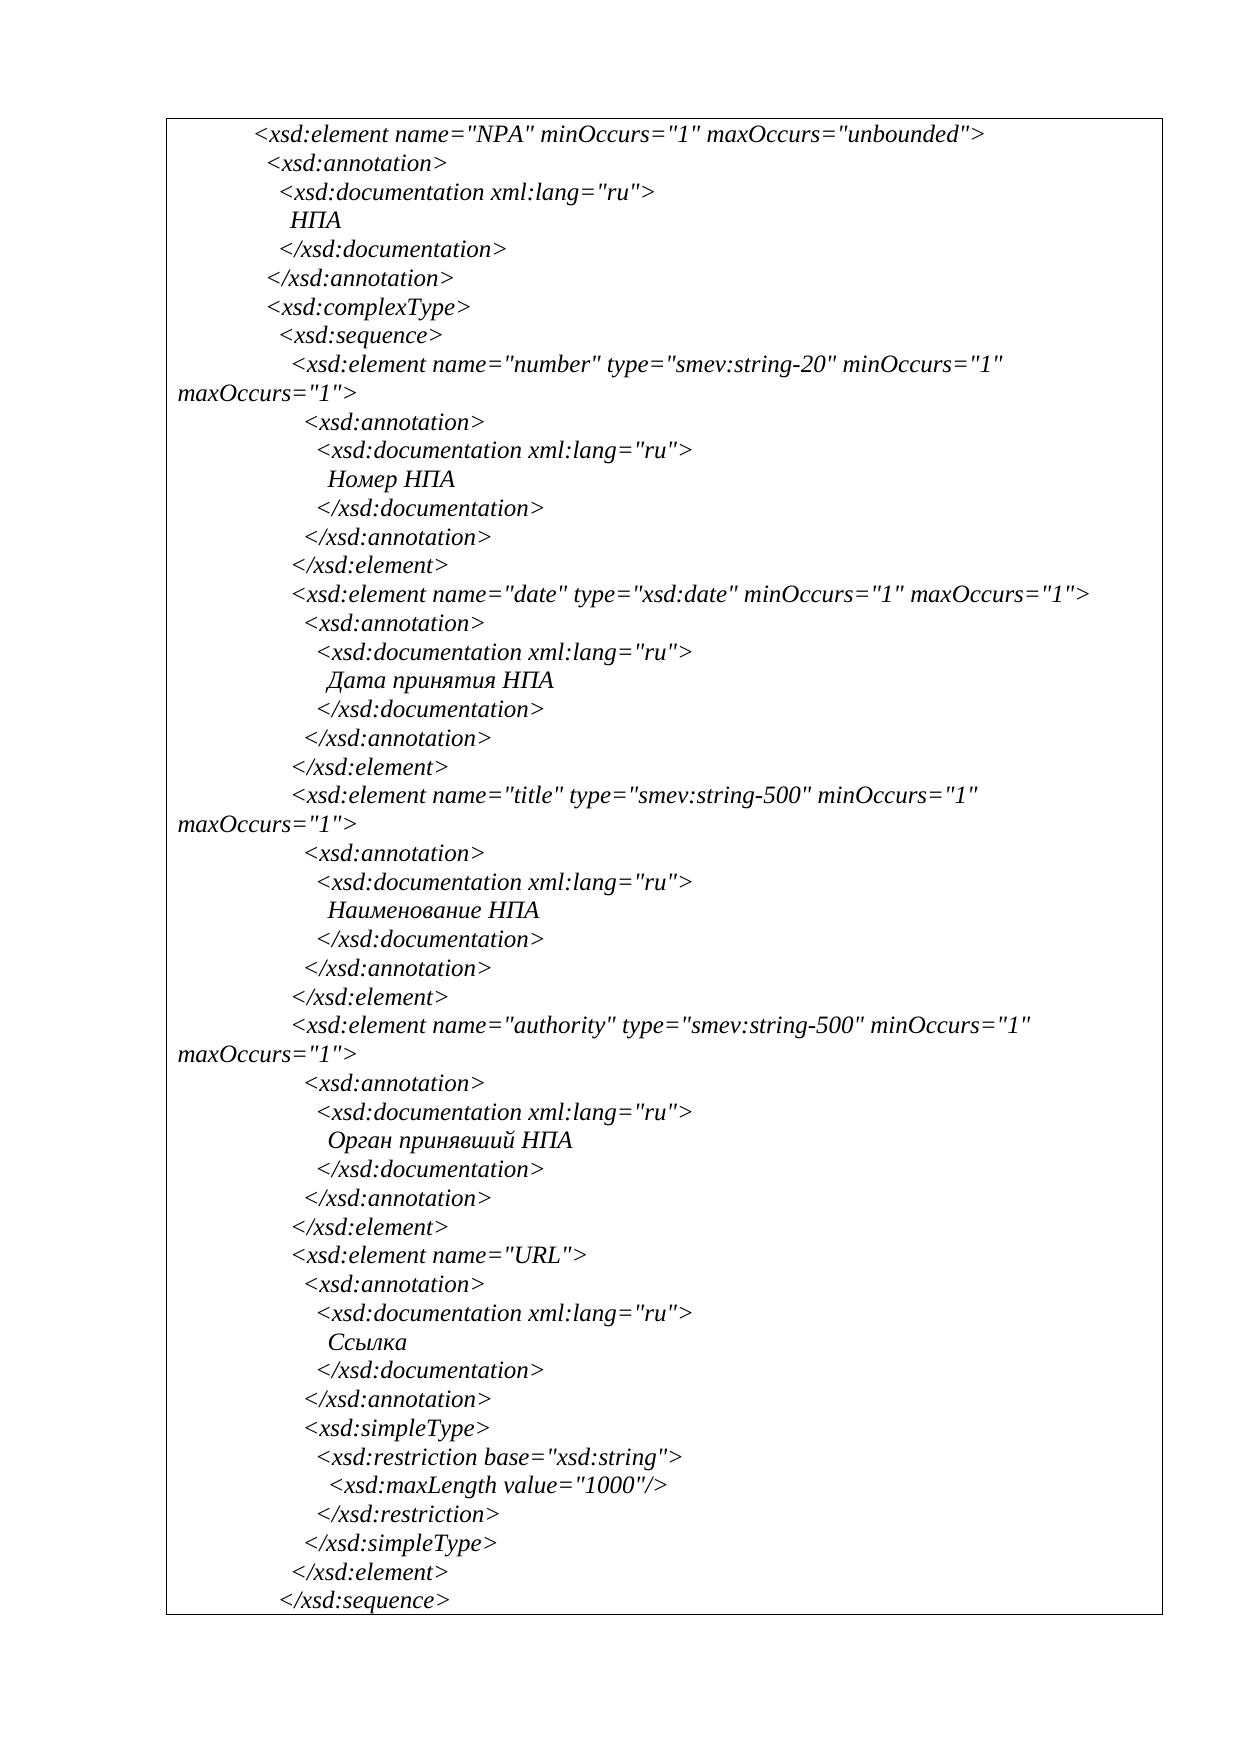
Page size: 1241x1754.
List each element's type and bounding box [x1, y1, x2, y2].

table_header [167, 119, 1162, 1614]
